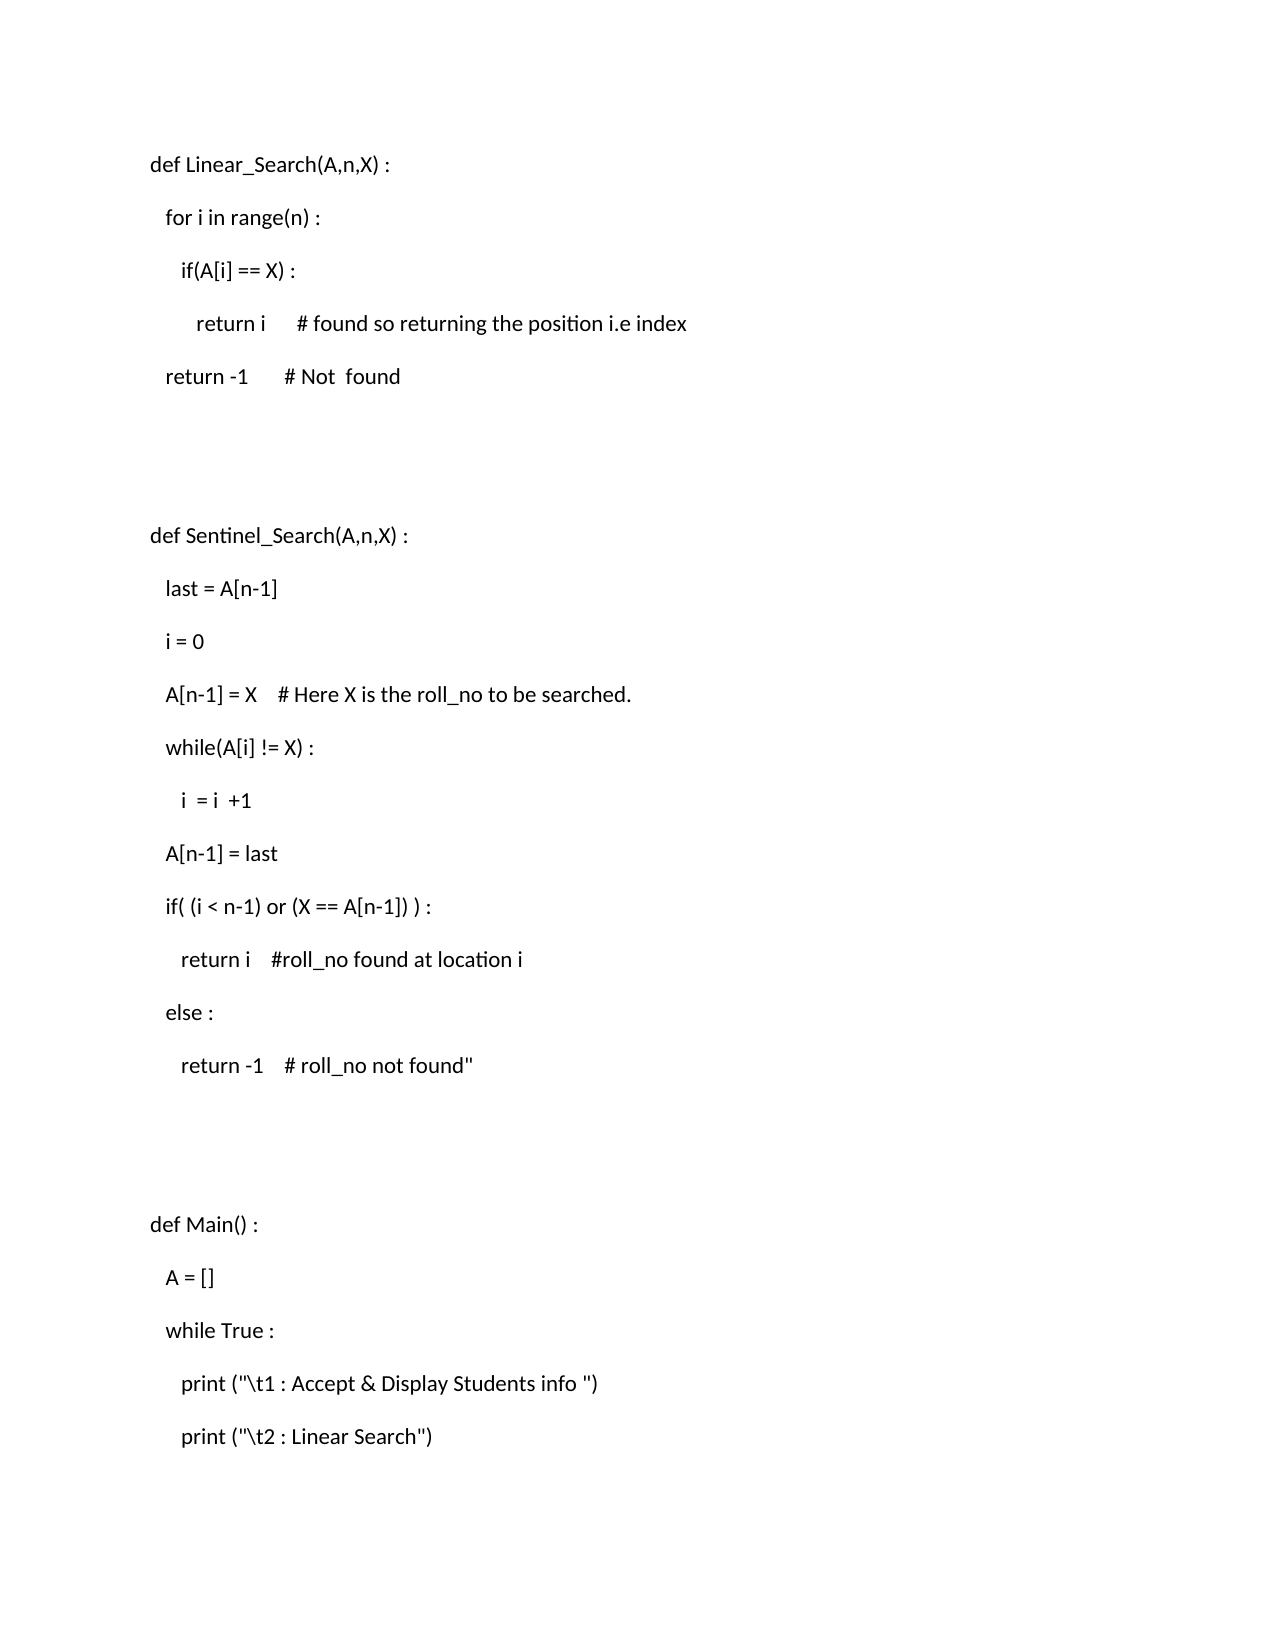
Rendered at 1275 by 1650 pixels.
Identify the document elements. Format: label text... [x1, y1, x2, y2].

text print ("\t1 : Accept & Display Students info ") [150, 1369, 1125, 1397]
text i = i +1 [150, 786, 1125, 814]
text return i # found so returning the position i.e index [150, 309, 1125, 337]
text if( (i < n-1) or (X == A[n-1]) ) : [150, 892, 1125, 920]
text def Linear_Search(A,n,X) : [150, 150, 1125, 178]
text while True : [150, 1316, 1125, 1344]
text for i in range(n) : [150, 203, 1125, 231]
text last = A[n-1] [150, 574, 1125, 602]
text while(A[i] != X) : [150, 733, 1125, 761]
text return -1 # Not found [150, 362, 1125, 390]
text A = [] [150, 1263, 1125, 1291]
text A[n-1] = last [150, 839, 1125, 867]
text def Sentinel_Search(A,n,X) : [150, 521, 1125, 549]
text return i #roll_no found at location i [150, 945, 1125, 973]
text return -1 # roll_no not found" [150, 1051, 1125, 1079]
text else : [150, 998, 1125, 1026]
text if(A[i] == X) : [150, 256, 1125, 284]
text i = 0 [150, 627, 1125, 655]
text A[n-1] = X # Here X is the roll_no to be searched. [150, 680, 1125, 708]
text print ("\t2 : Linear Search") [150, 1422, 1125, 1451]
text def Main() : [150, 1210, 1125, 1238]
